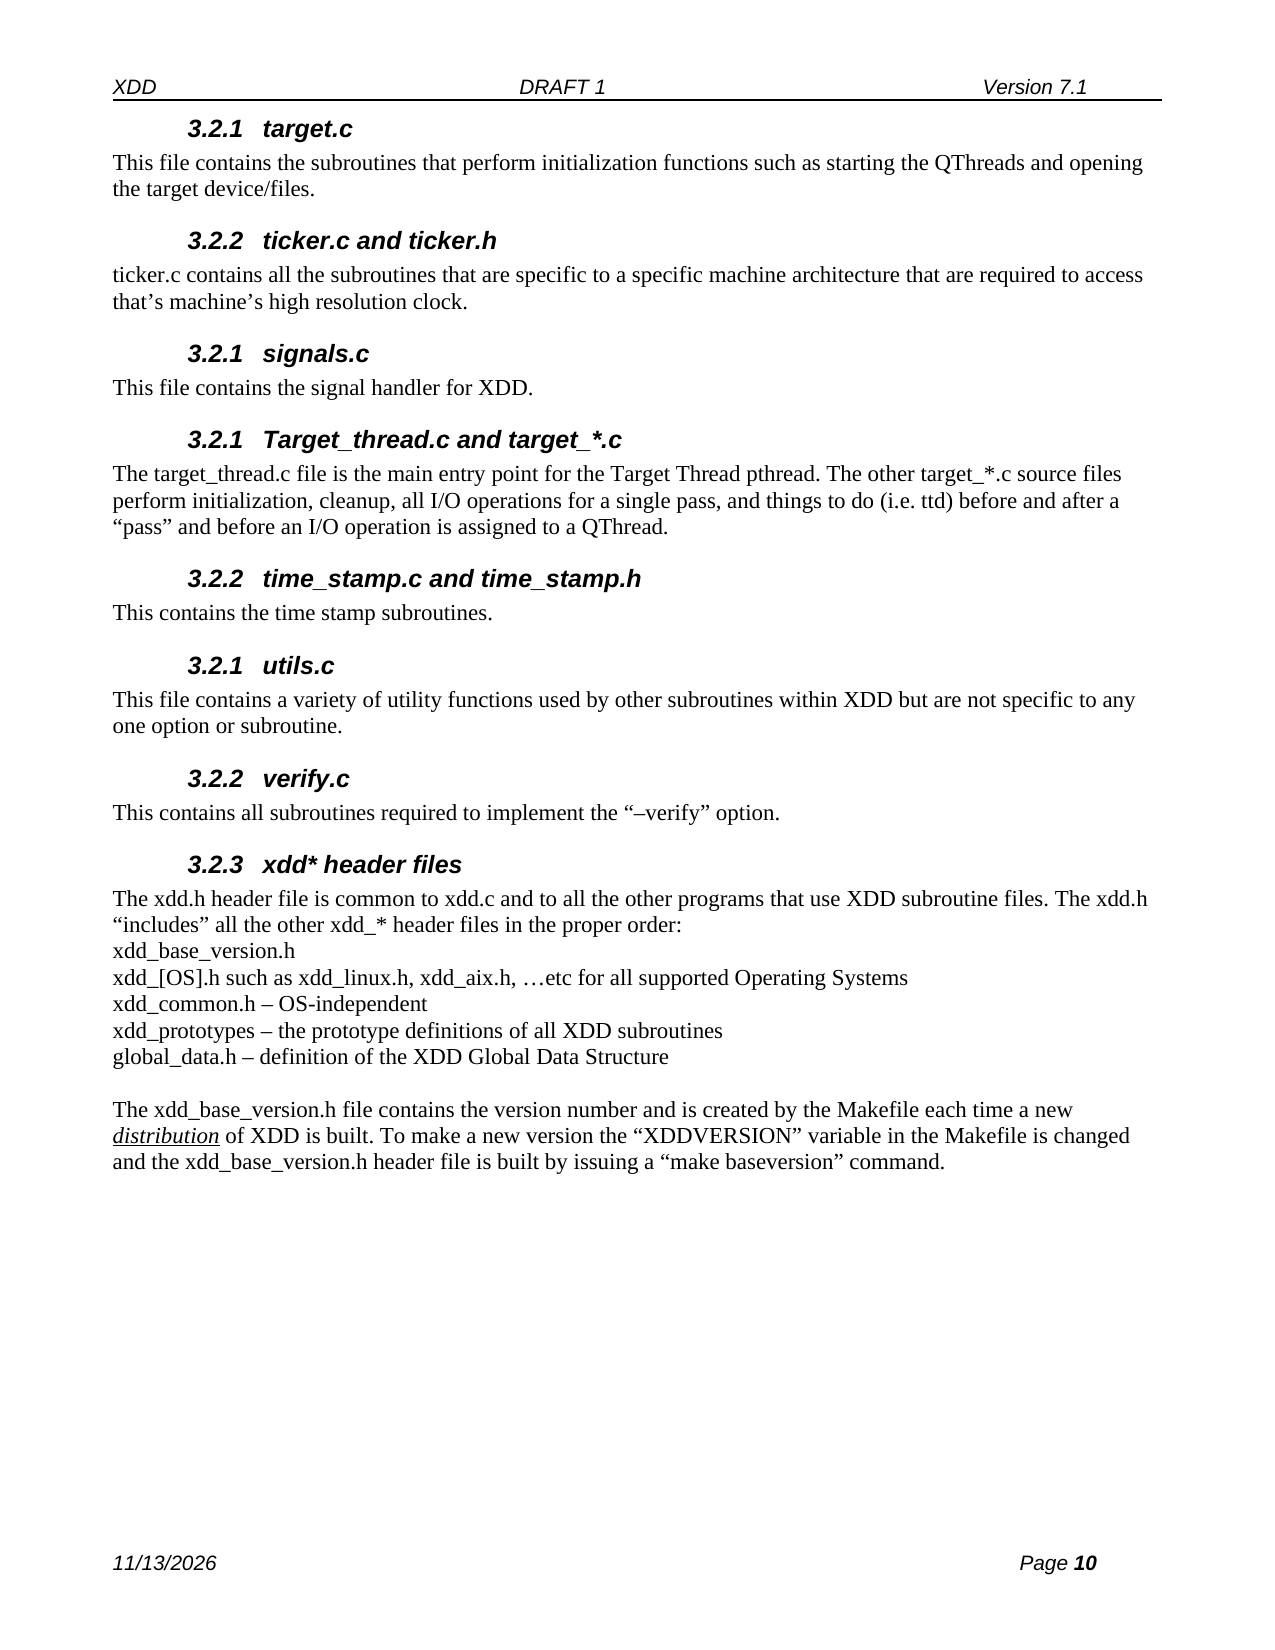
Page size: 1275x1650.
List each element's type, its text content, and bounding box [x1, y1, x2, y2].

subtitle target.c [187, 114, 1162, 142]
subtitle time_stamp.c and time_stamp.h [187, 564, 1162, 593]
text ticker.c contains all the subroutines that are specific to a specific machine architecture that are required to access that’s machine’s high resolution clock. [112, 261, 1162, 314]
text This contains the time stamp subroutines. [112, 599, 1162, 626]
subtitle ticker.c and ticker.h [187, 226, 1162, 255]
text The xdd.h header file is common to xdd.c and to all the other programs that use XDD subroutine files. The xdd.h “includes” all the other xdd_* header files in the proper order: [112, 885, 1162, 938]
text xdd_common.h – OS-independent [112, 990, 1162, 1017]
subtitle utils.c [187, 651, 1162, 679]
text This file contains the signal handler for XDD. [112, 374, 1162, 400]
subtitle xdd* header files [187, 850, 1162, 879]
text xdd_prototypes – the prototype definitions of all XDD subroutines [112, 1017, 1162, 1043]
text The target_thread.c file is the main entry point for the Target Thread pthread. The other target_*.c source files perform initialization, cleanup, all I/O operations for a single pass, and things to do (i.e. ttd) before and after a “pass” and before an I/O operation is assigned to a QThread. [112, 460, 1162, 539]
text global_data.h – definition of the XDD Global Data Structure [112, 1043, 1162, 1069]
text This file contains the subroutines that perform initialization functions such as starting the QThreads and opening the target device/files. [112, 149, 1162, 201]
text This contains all subroutines required to implement the “–verify” option. [112, 798, 1162, 825]
subtitle Target_thread.c and target_*.c [187, 425, 1162, 454]
text This file contains a variety of utility functions used by other subroutines within XDD but are not specific to any one option or subroutine. [112, 686, 1162, 738]
text xdd_base_version.h [112, 938, 1162, 964]
subtitle signals.c [187, 339, 1162, 368]
text xdd_[OS].h such as xdd_linux.h, xdd_aix.h, …etc for all supported Operating Systems [112, 964, 1162, 990]
subtitle verify.c [187, 763, 1162, 792]
text The xdd_base_version.h file contains the version number and is created by the Makefile each time a new distribution of XDD is built. To make a new version the “XDDVERSION” variable in the Makefile is changed and the xdd_base_version.h header file is built by issuing a “make baseversion” command. [112, 1096, 1162, 1175]
